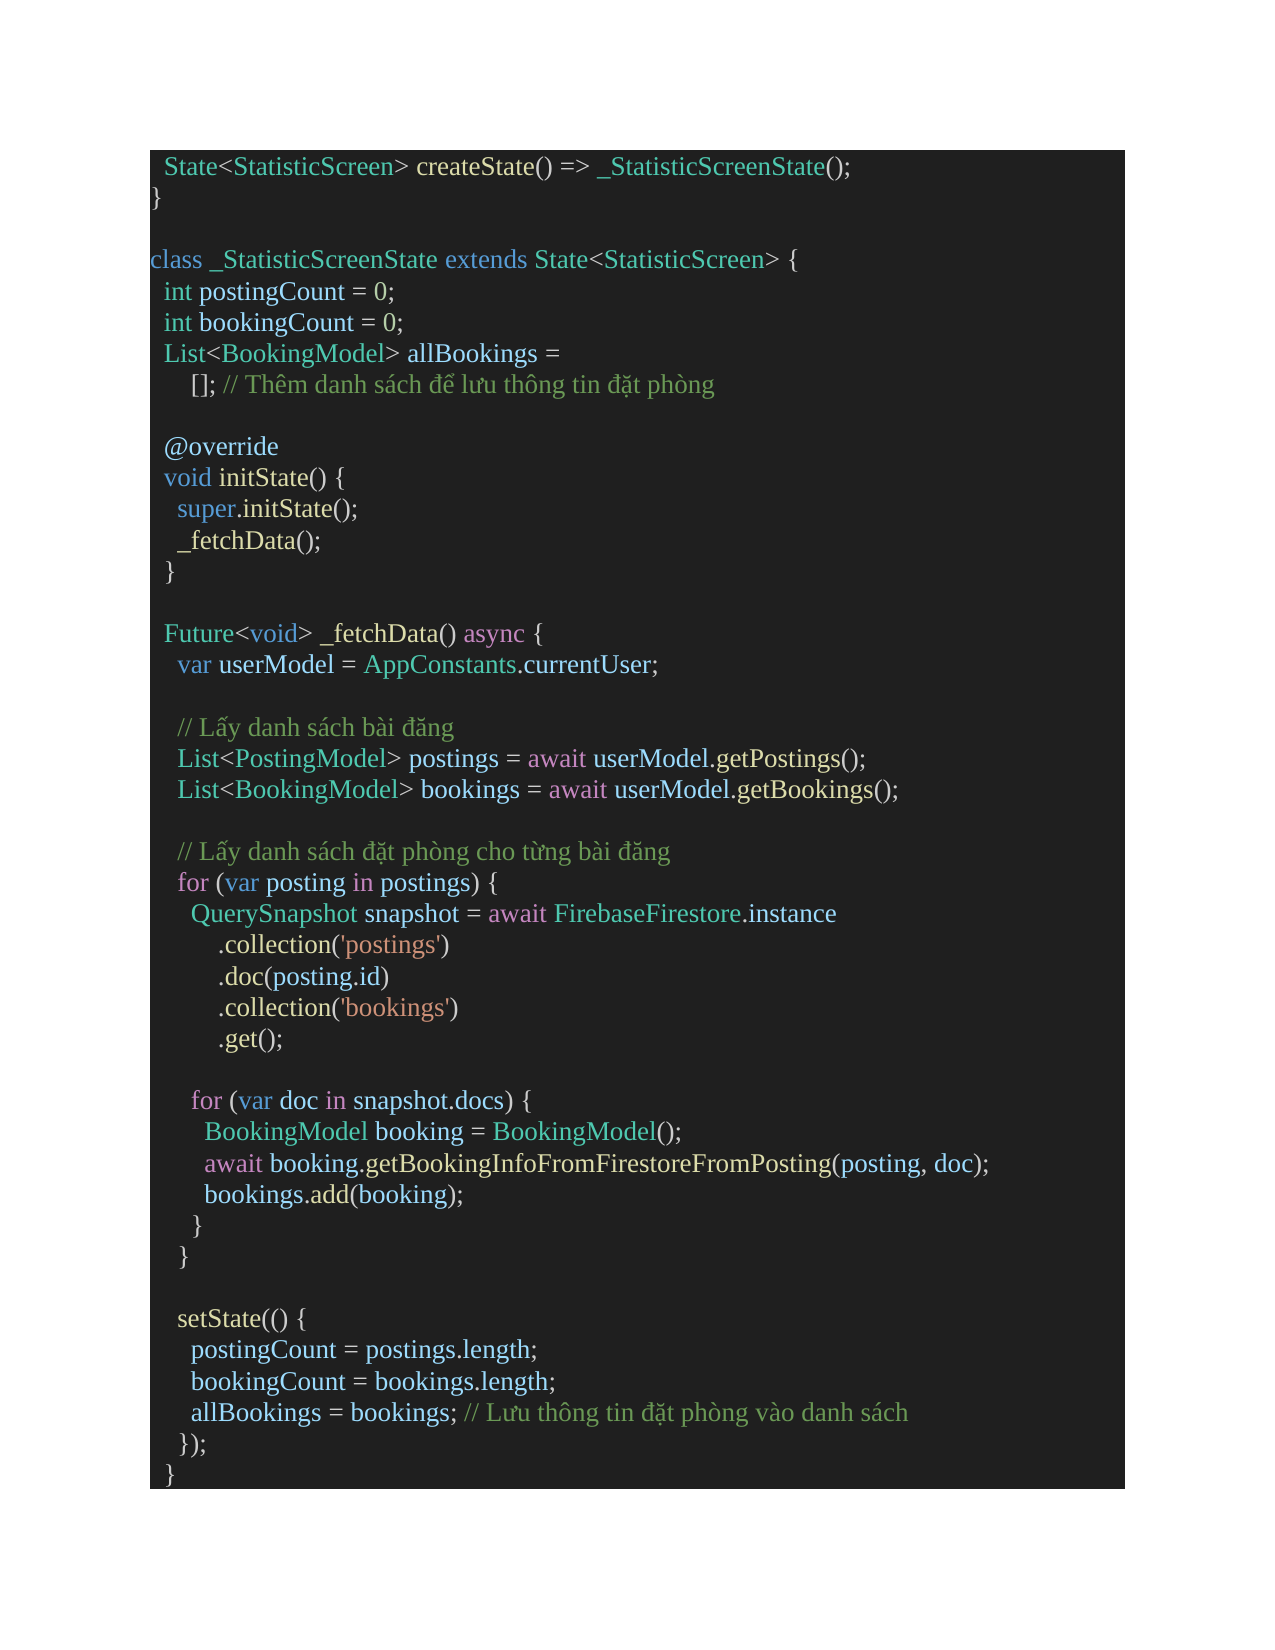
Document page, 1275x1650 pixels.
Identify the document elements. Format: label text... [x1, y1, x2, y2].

text } [150, 1458, 1125, 1489]
text var userModel = AppConstants.currentUser; [150, 648, 1125, 679]
text allBookings = bookings; // Lưu thông tin đặt phòng vào danh sách [150, 1396, 1125, 1427]
text BookingModel booking = BookingModel(); [150, 1116, 1125, 1147]
text setState(() { [150, 1302, 1125, 1333]
text }); [150, 1427, 1125, 1458]
text } [150, 181, 1125, 212]
text .get(); [150, 1022, 1125, 1053]
text QuerySnapshot snapshot = await FirebaseFirestore.instance [150, 897, 1125, 929]
text postingCount = postings.length; [150, 1333, 1125, 1365]
text bookings.add(booking); [150, 1178, 1125, 1209]
text } [150, 1209, 1125, 1240]
text List<PostingModel> postings = await userModel.getPostings(); [150, 742, 1125, 773]
text .collection('bookings') [150, 991, 1125, 1022]
text } [150, 555, 1125, 586]
text for (var doc in snapshot.docs) { [150, 1084, 1125, 1116]
text void initState() { [150, 461, 1125, 493]
text bookingCount = bookings.length; [150, 1365, 1125, 1396]
text .collection('postings') [150, 929, 1125, 960]
text []; // Thêm danh sách để lưu thông tin đặt phòng [150, 368, 1125, 399]
text int bookingCount = 0; [150, 306, 1125, 337]
text int postingCount = 0; [150, 274, 1125, 306]
text class _StatisticScreenState extends State<StatisticScreen> { [150, 243, 1125, 274]
text Future<void> _fetchData() async { [150, 617, 1125, 648]
text // Lấy danh sách bài đăng [150, 711, 1125, 742]
text // Lấy danh sách đặt phòng cho từng bài đăng [150, 835, 1125, 866]
text await booking.getBookingInfoFromFirestoreFromPosting(posting, doc); [150, 1147, 1125, 1178]
text _fetchData(); [150, 524, 1125, 555]
text .doc(posting.id) [150, 960, 1125, 991]
text State<StatisticScreen> createState() => _StatisticScreenState(); [150, 150, 1125, 181]
text } [150, 1240, 1125, 1271]
text @override [150, 430, 1125, 461]
text for (var posting in postings) { [150, 866, 1125, 897]
text List<BookingModel> allBookings = [150, 337, 1125, 368]
text List<BookingModel> bookings = await userModel.getBookings(); [150, 773, 1125, 804]
text super.initState(); [150, 493, 1125, 524]
